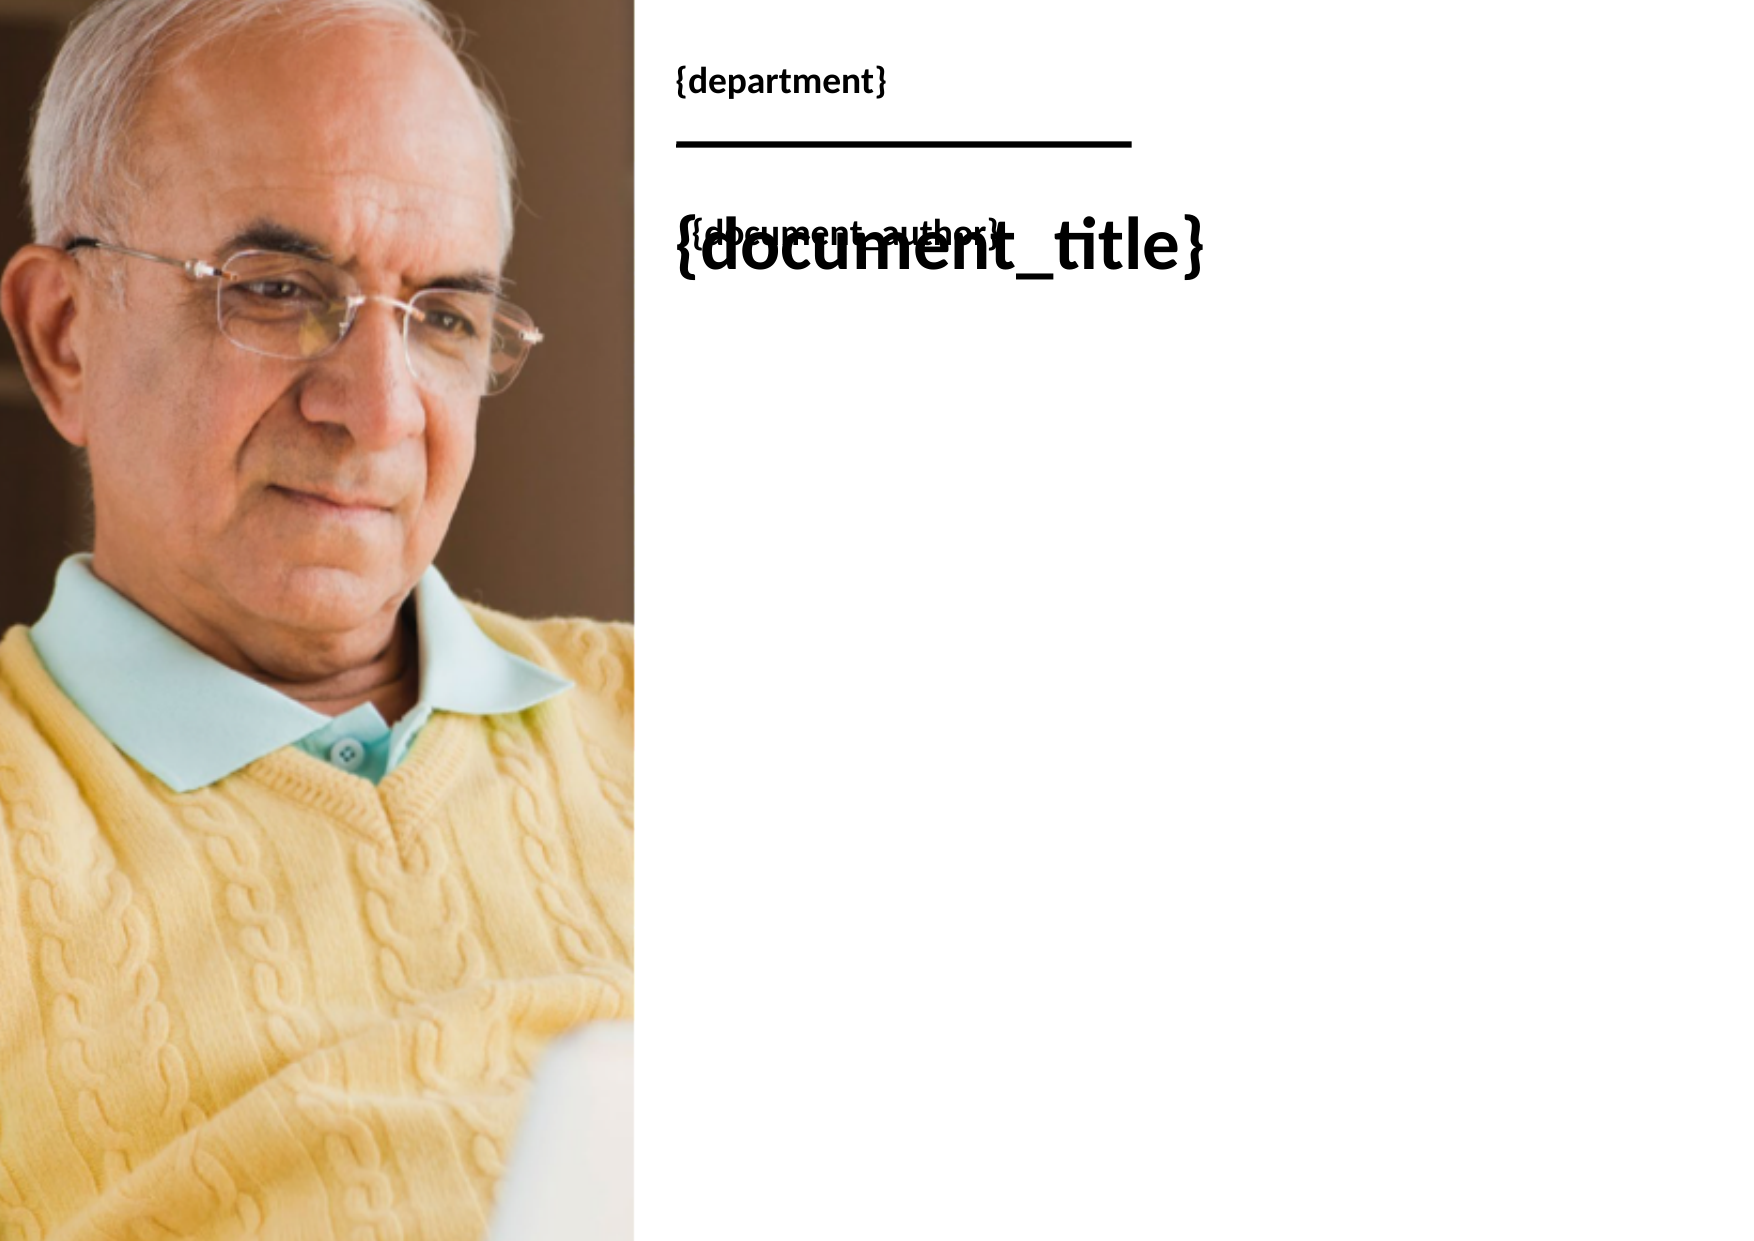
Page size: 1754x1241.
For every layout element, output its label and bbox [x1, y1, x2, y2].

picture [0, 0, 637, 1241]
